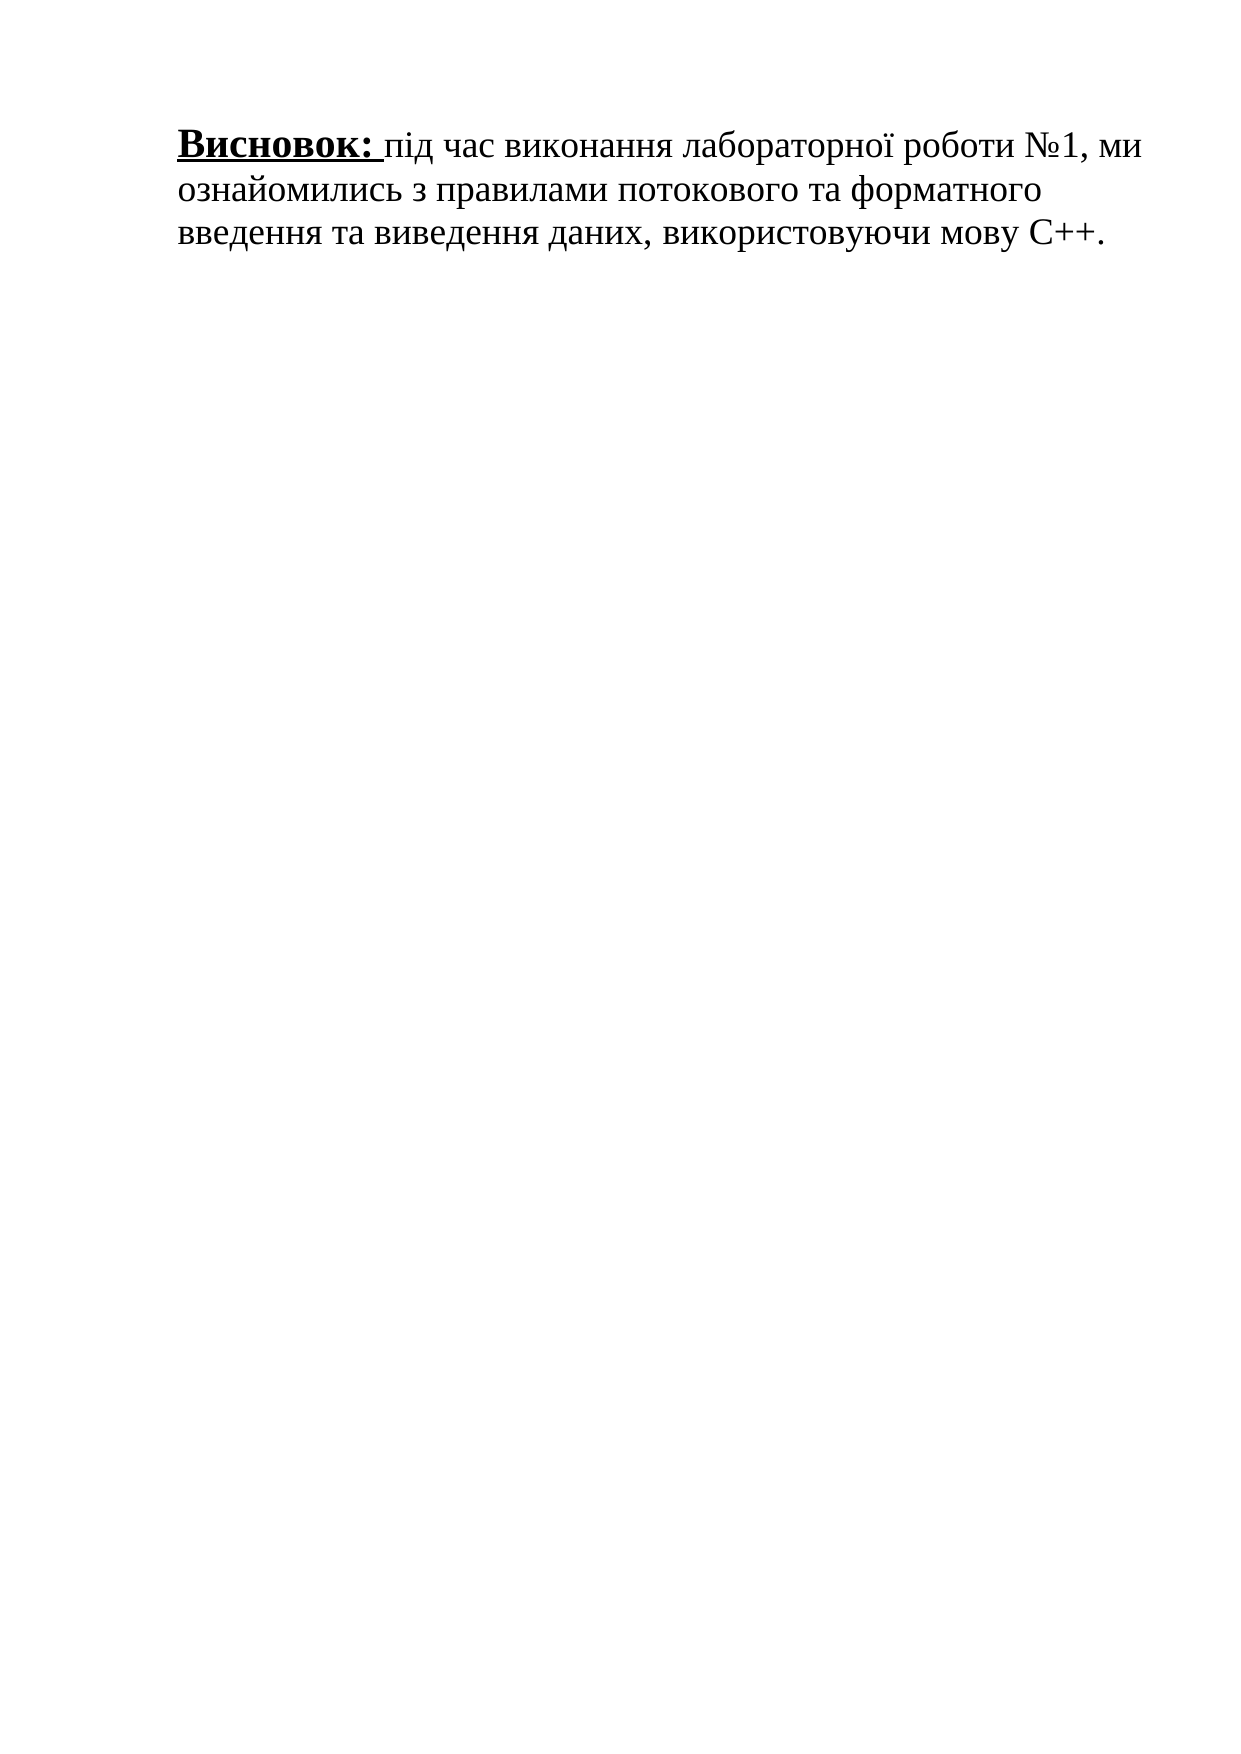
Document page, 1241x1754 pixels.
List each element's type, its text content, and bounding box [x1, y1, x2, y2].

text Висновок: під час виконання лабораторної роботи №1, ми ознайомились з правилами потокового та форматного введення та виведення даних, використовуючи мову C++. [177, 118, 1152, 252]
